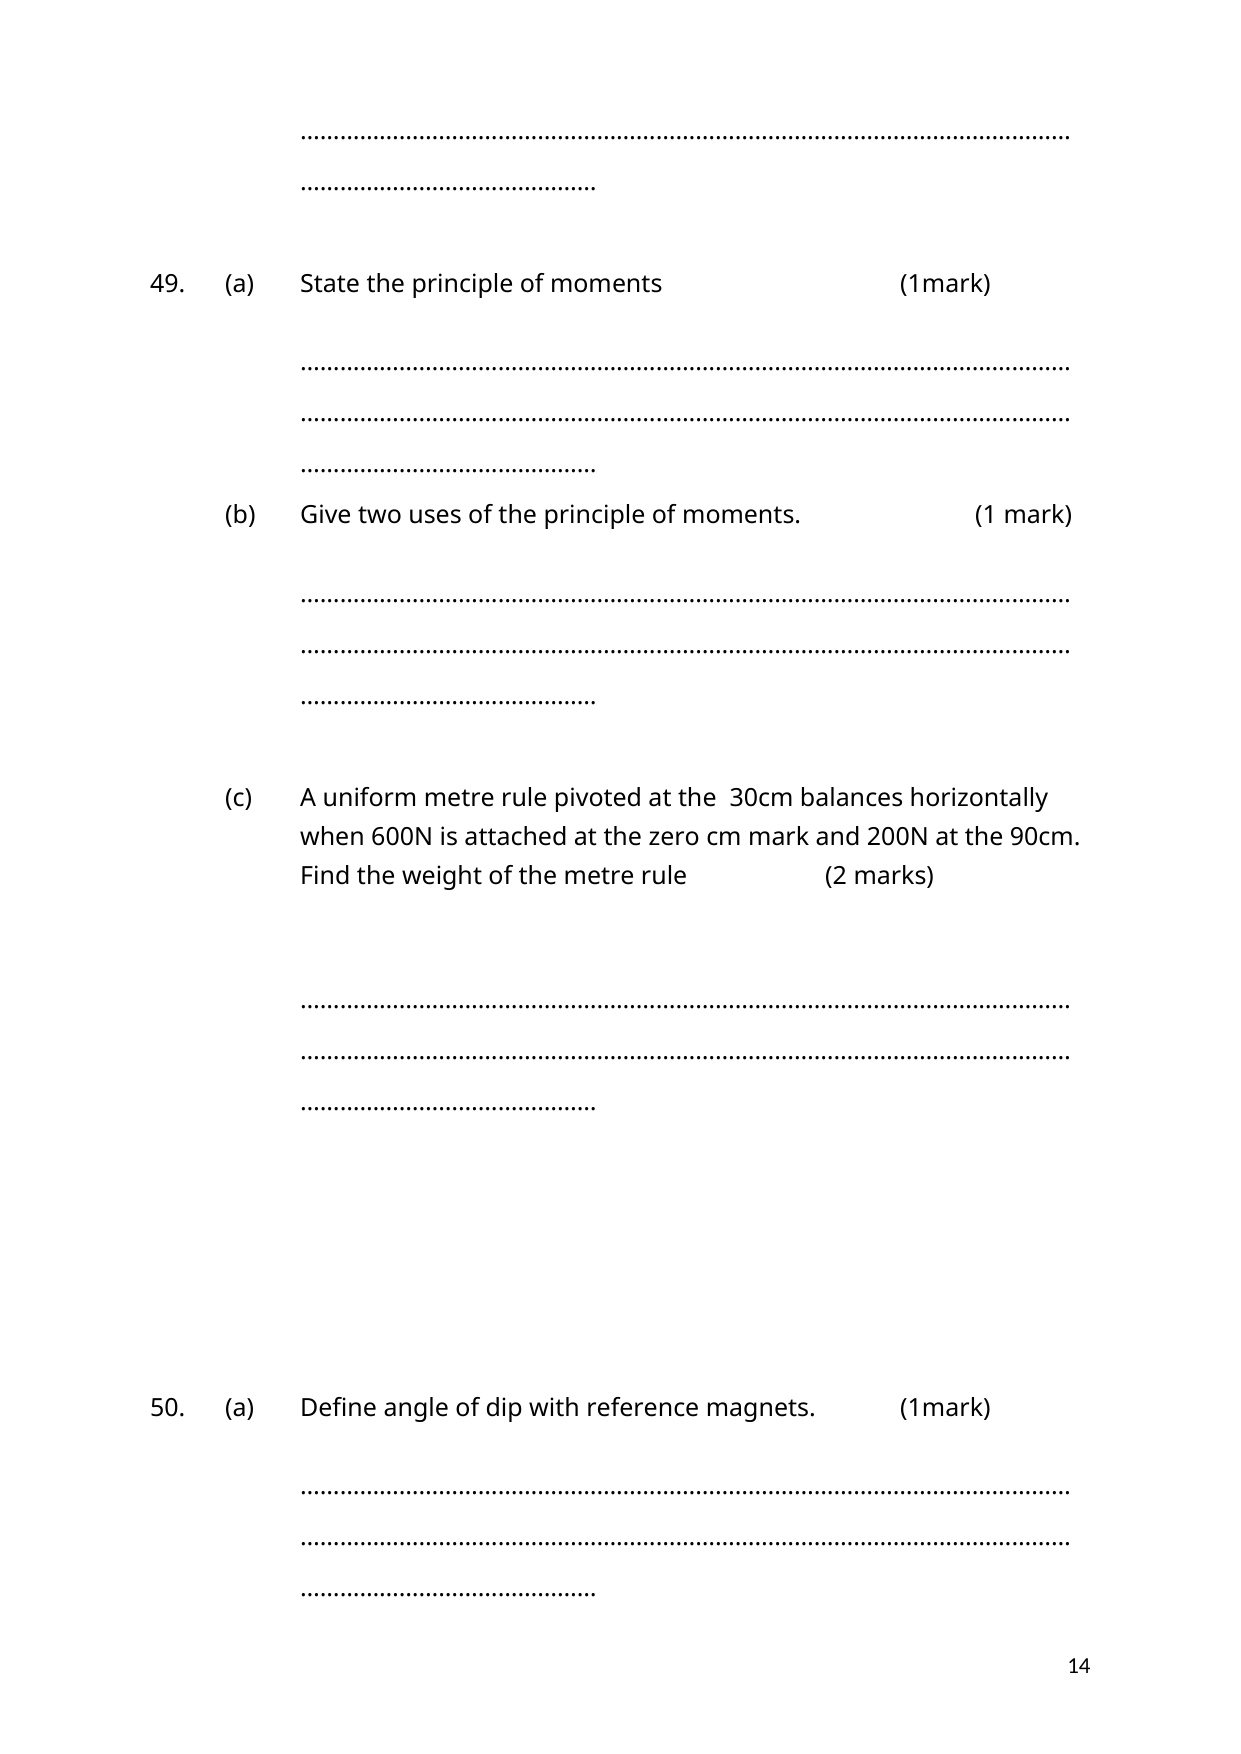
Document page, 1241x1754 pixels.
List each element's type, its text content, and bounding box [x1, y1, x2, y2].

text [225, 112, 1090, 198]
text 50. (a) Define angle of dip with reference magnets. (1mark) [150, 1389, 1090, 1424]
text ……………………………………………………………………………………………………………………………………………………………………………………………………………………………………………………… [300, 344, 1090, 480]
text (b) Give two uses of the principle of moments. (1 mark) [225, 497, 1090, 570]
text ……………………………………………………………………………………………………………………………………………………………………………………………………………………………………………………… [300, 575, 1090, 763]
text ……………………………………………………………………………………………………………………………………………………………………………………………………………………………………………………… [225, 936, 1090, 1117]
text (c) A uniform metre rule pivoted at the 30cm balances horizontally when 600N is attached at the zero cm mark and 200N at the 90cm. Find the weight of the metre rule (2 marks) [225, 779, 1090, 892]
text 49. (a) State the principle of moments (1mark) [150, 266, 1090, 300]
text ……………………………………………………………………………………………………………………………………………………………………………………………………………………………………………………… [300, 1468, 1090, 1604]
